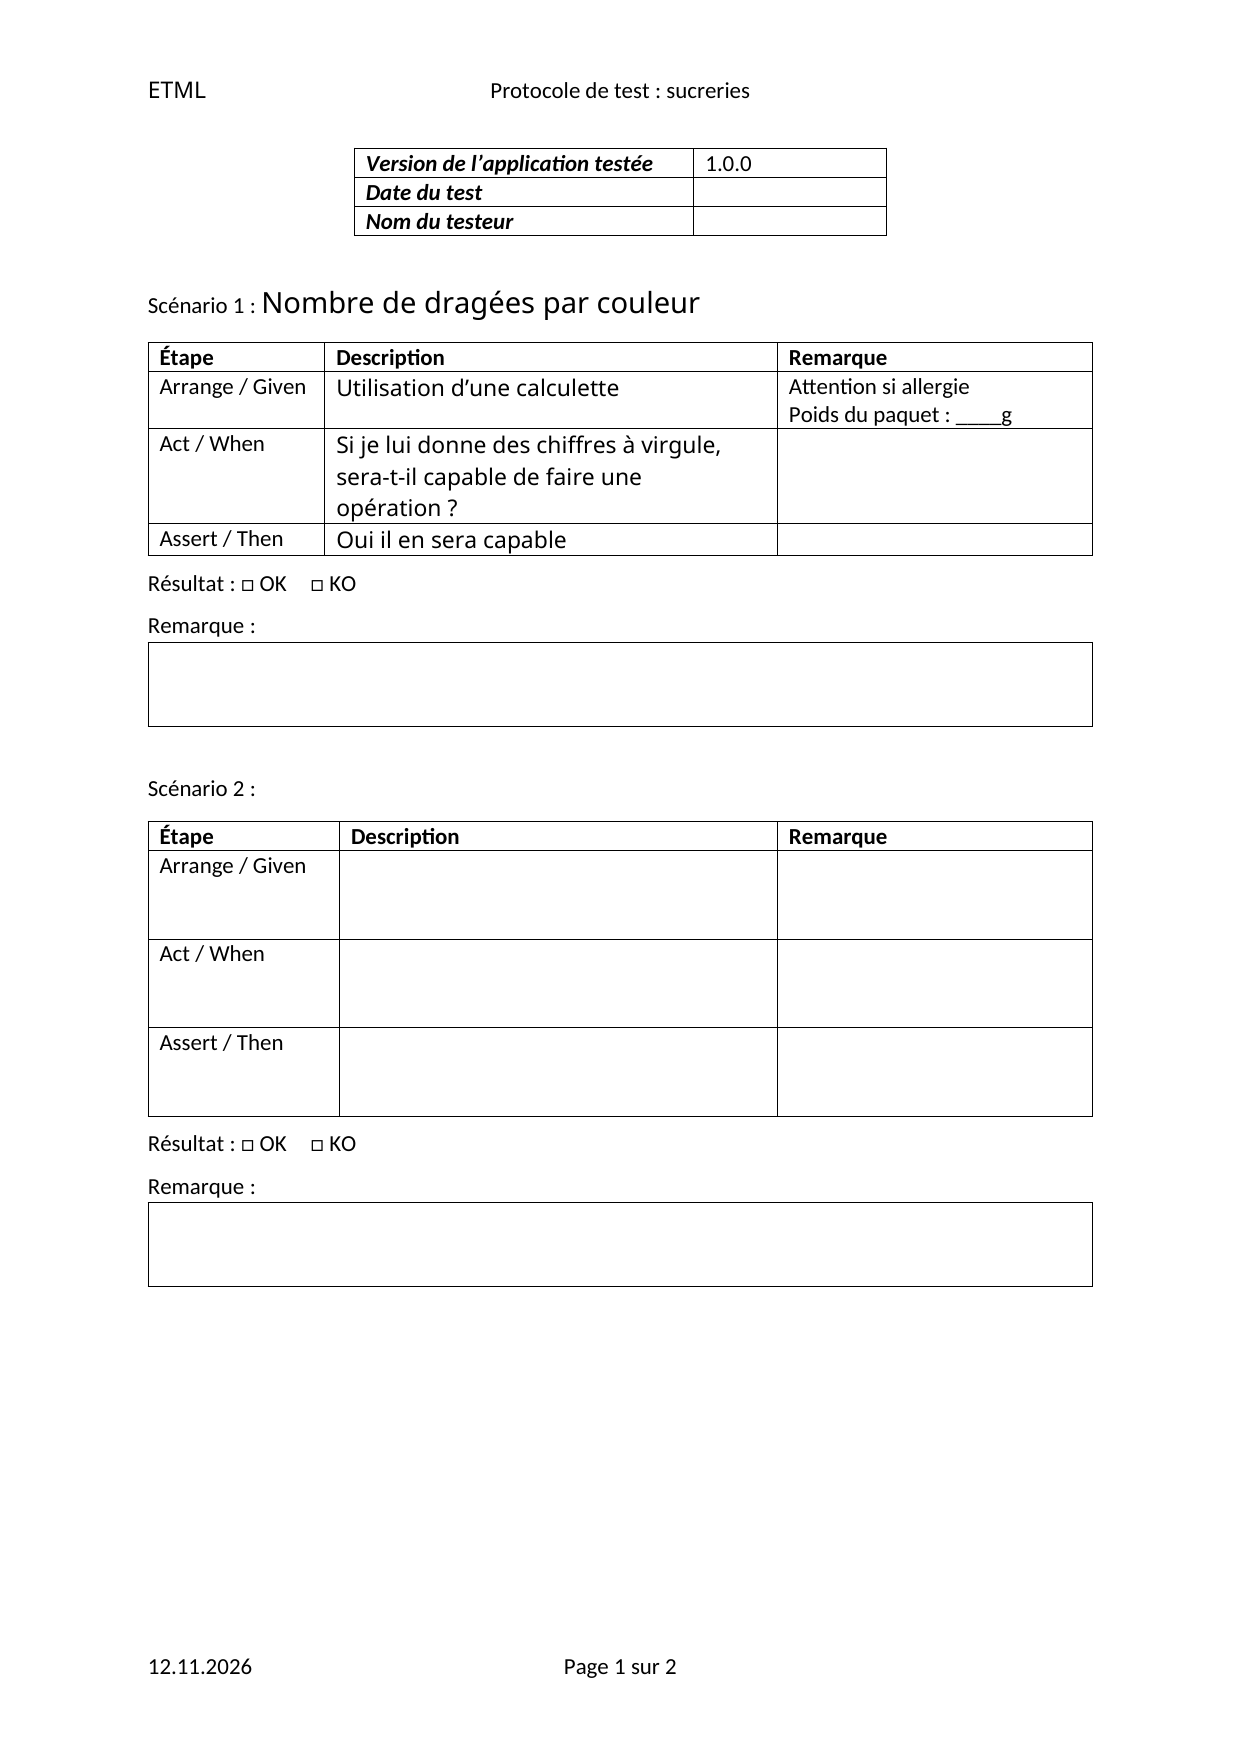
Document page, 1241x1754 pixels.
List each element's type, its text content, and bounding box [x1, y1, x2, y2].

text Scénario 1 : Nombre de dragées par couleur [148, 283, 1093, 322]
table_cell [340, 851, 777, 938]
table_cell [778, 851, 1092, 938]
table_header Description [325, 343, 777, 371]
text Scénario 2 : [148, 774, 1093, 802]
table_cell Si je lui donne des chiffres à virgule, sera-t-il capable de faire une opération ? [325, 429, 777, 523]
table_cell Act / When [149, 940, 339, 1027]
table_header Version de l’application testée [355, 149, 693, 177]
table_cell Utilisation d’une calculette [325, 372, 777, 428]
text Résultat : □ OK □ KO [148, 1129, 1093, 1157]
table_cell [340, 940, 777, 1027]
table_cell [778, 524, 1092, 555]
table_cell Arrange / Given [149, 372, 324, 428]
table_header [149, 1203, 1092, 1286]
text Remarque : [148, 1172, 1093, 1200]
table_cell [778, 940, 1092, 1027]
table_header Étape [149, 822, 339, 850]
table_cell [340, 1028, 777, 1116]
table_cell Oui il en sera capable [325, 524, 777, 555]
table_cell Act / When [149, 429, 324, 523]
table_cell Nom du testeur [355, 207, 693, 235]
table_header Remarque [778, 343, 1092, 371]
table_cell [778, 1028, 1092, 1116]
table_cell Assert / Then [149, 524, 324, 555]
table_header [149, 643, 1092, 726]
table_cell [694, 178, 886, 206]
table_header 1.0.0 [694, 149, 886, 177]
text Remarque : [148, 612, 1093, 640]
table_cell Arrange / Given [149, 851, 339, 938]
table_header Étape [149, 343, 324, 371]
table_cell [778, 429, 1092, 523]
table_cell [694, 207, 886, 235]
table_cell Attention si allergie Poids du paquet : ____g [778, 372, 1092, 428]
table_cell Date du test [355, 178, 693, 206]
table_cell Assert / Then [149, 1028, 339, 1116]
table_header Remarque [778, 822, 1092, 850]
table_header Description [340, 822, 777, 850]
text Résultat : □ OK □ KO [148, 569, 1093, 597]
